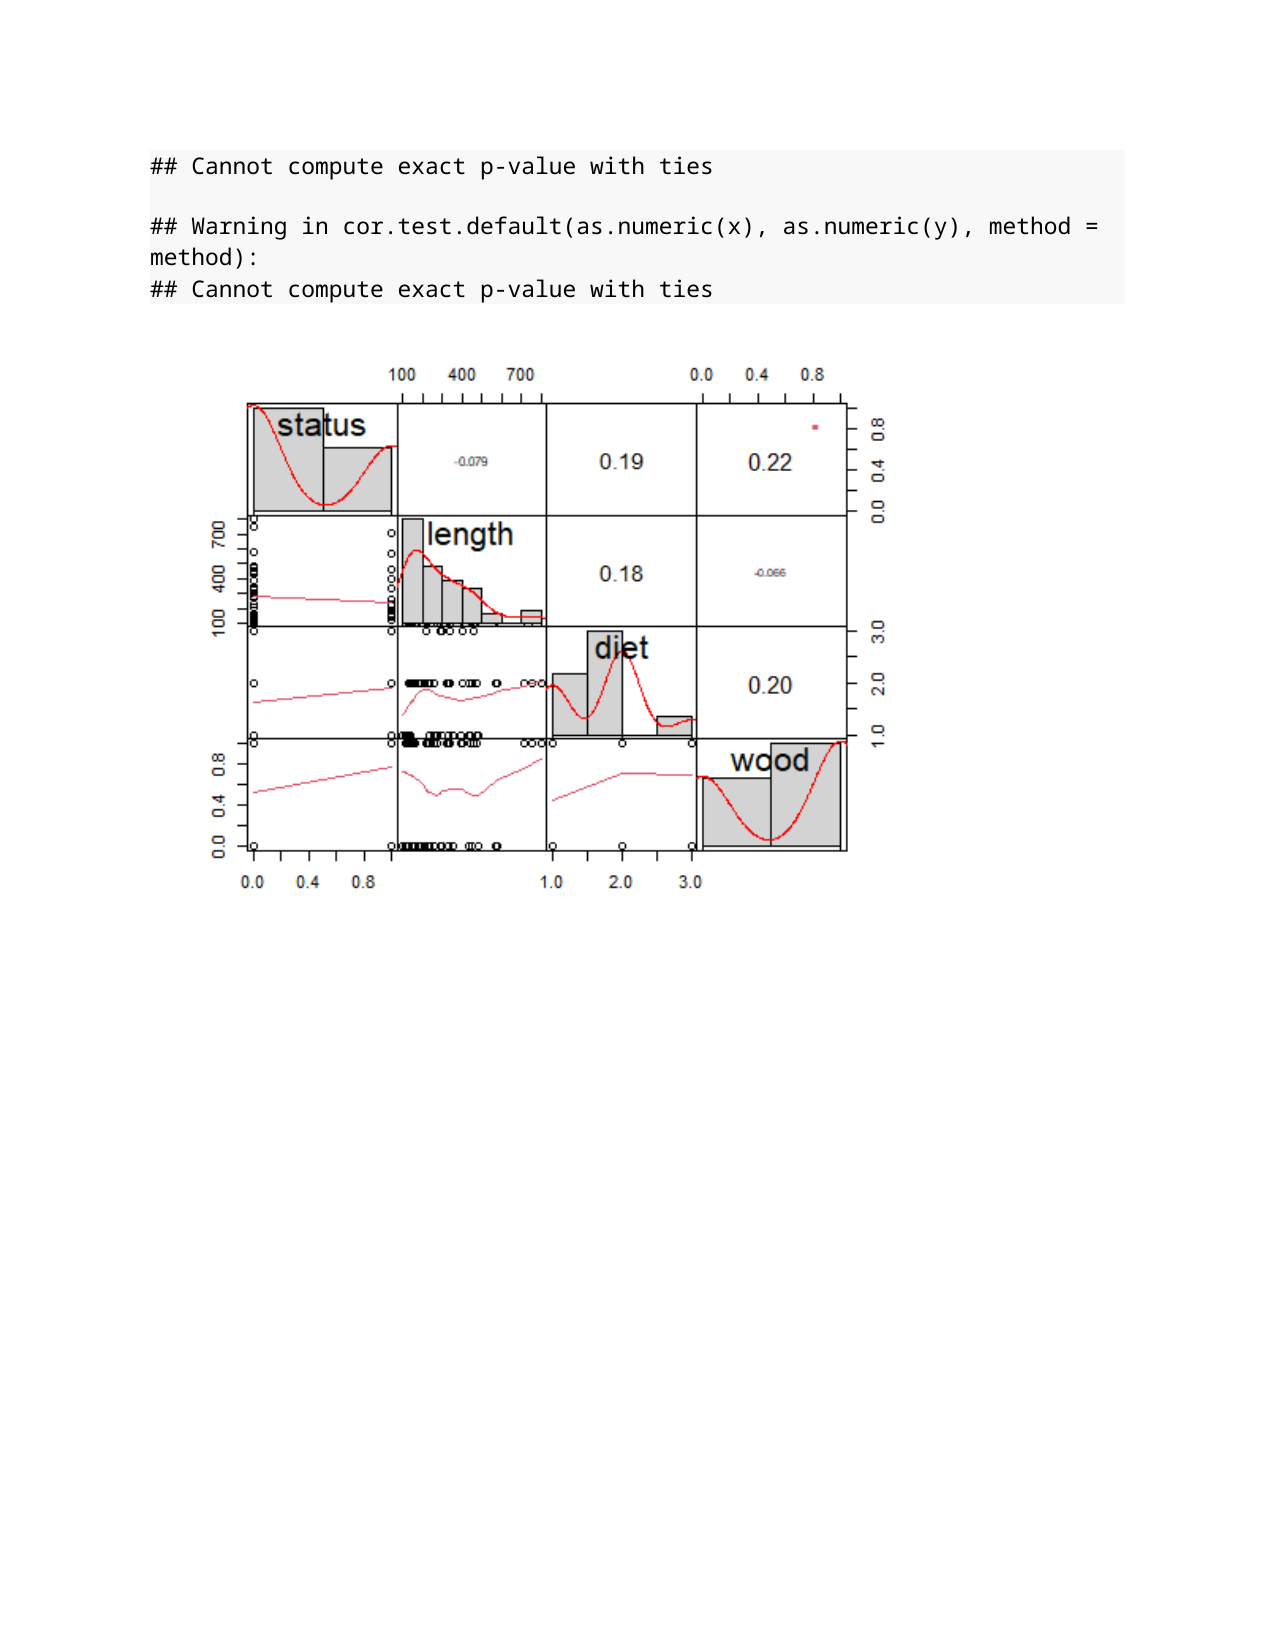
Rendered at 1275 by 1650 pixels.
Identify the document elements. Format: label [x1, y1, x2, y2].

picture [168, 324, 927, 931]
text [150, 150, 1125, 304]
